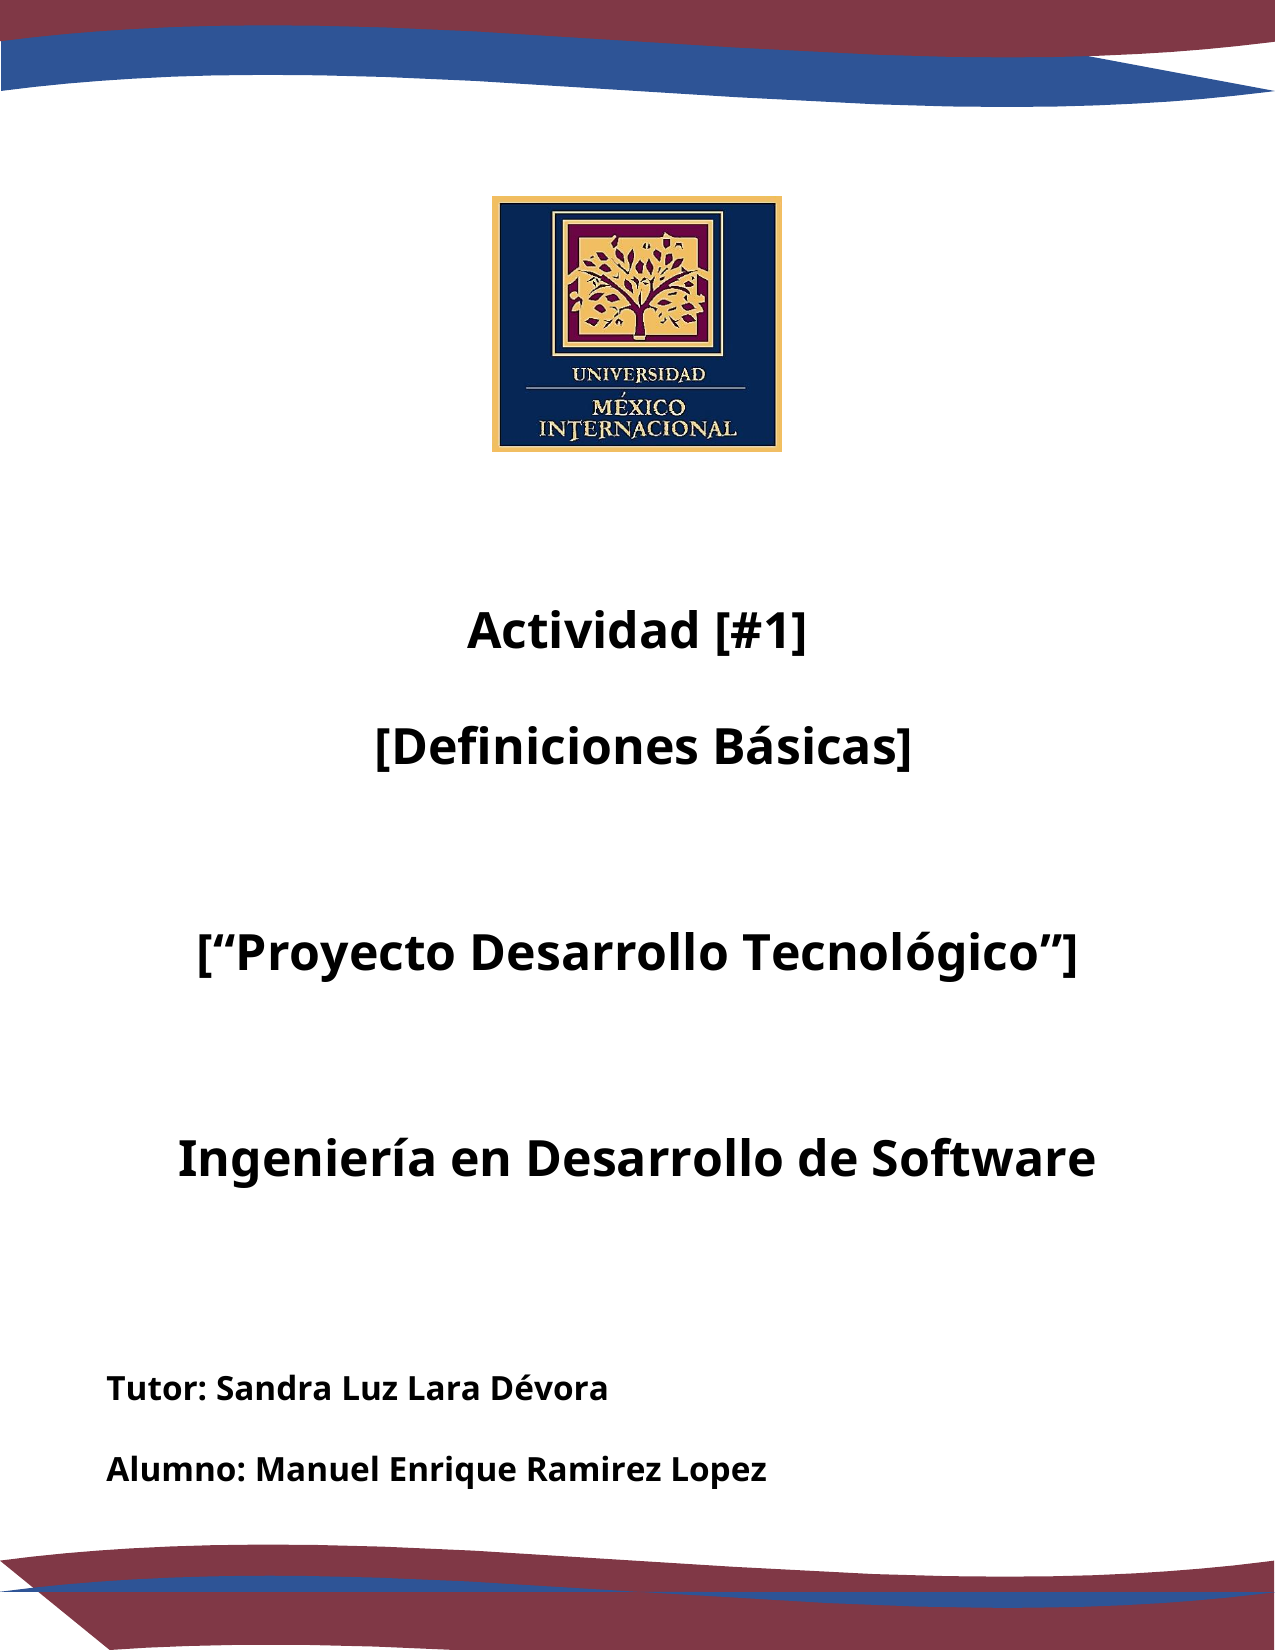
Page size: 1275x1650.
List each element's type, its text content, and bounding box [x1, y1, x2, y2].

text [Definiciones Básicas] [168, 711, 1107, 779]
text Actividad [#1] [168, 595, 1106, 663]
text [“Proyecto Desarrollo Tecnológico”] [168, 917, 1107, 985]
text Tutor: Sandra Luz Lara Dévora [106, 1365, 1117, 1410]
text Alumno: Manuel Enrique Ramirez Lopez [106, 1445, 1117, 1491]
picture [492, 196, 782, 452]
text Ingeniería en Desarrollo de Software [168, 1123, 1107, 1191]
